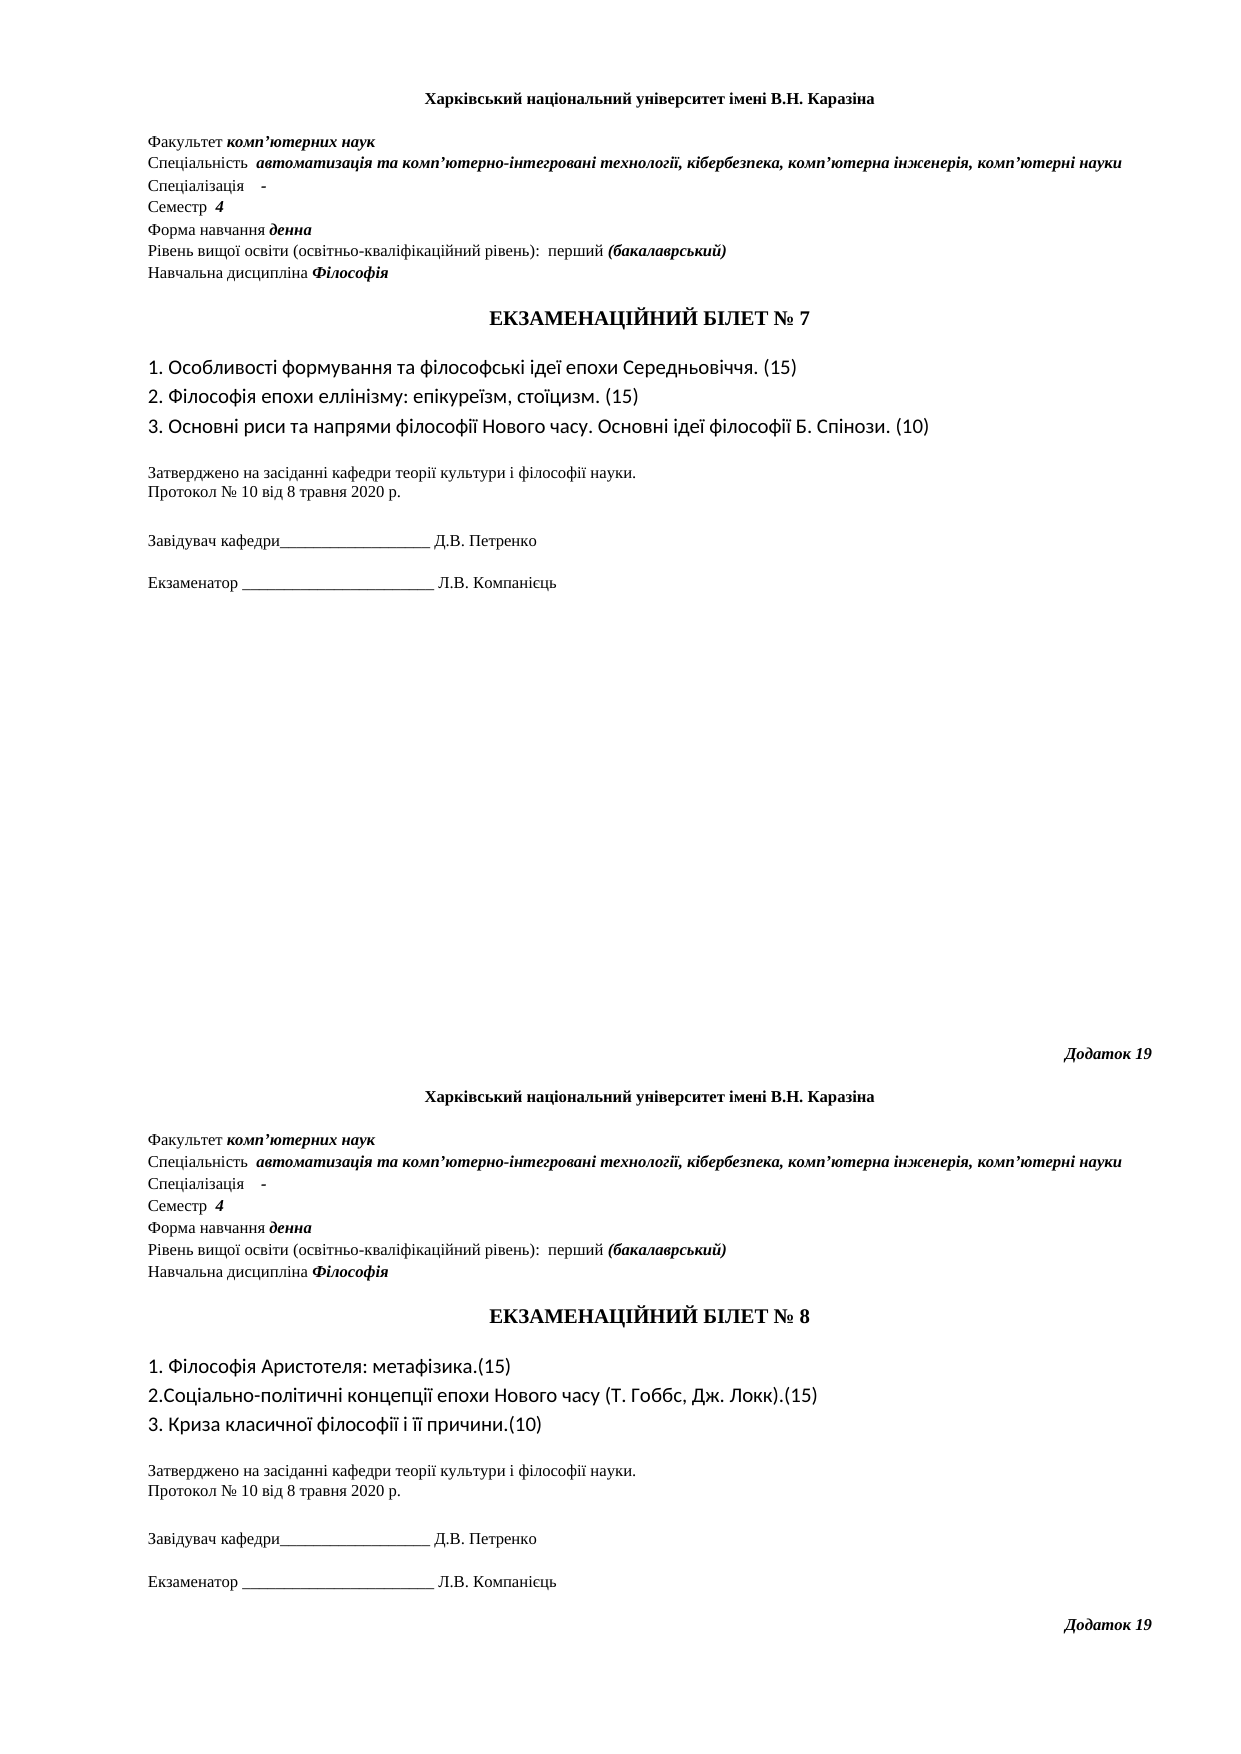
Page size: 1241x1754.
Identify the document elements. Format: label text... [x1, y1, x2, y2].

text Завідувач кафедри__________________ Д.В. Петренко [148, 1529, 1152, 1548]
text ЕКЗАМЕНАЦІЙНИЙ БІЛЕТ № 8 [148, 1304, 1152, 1328]
text Екзаменатор _______________________ Л.В. Компанієць [148, 1571, 1152, 1591]
text ЕКЗАМЕНАЦІЙНИЙ БІЛЕТ № 7 [148, 306, 1152, 330]
text 1. Філософія Аристотеля: метафізика.(15) 2.Соціально-політичні концепції епохи Нового часу (Т. Гоббс, Дж. Локк).(15) 3. Криза класичної філософії і її причини.(10) [148, 1353, 1152, 1437]
text Додаток 19 [148, 1044, 1152, 1063]
text Затверджено на засіданні кафедри теорії культури і філософії науки. Протокол № 10 від 8 травня 2020 р. [148, 1461, 1152, 1499]
text Харківський національний університет імені В.Н. Каразіна [148, 1087, 1152, 1106]
text Затверджено на засіданні кафедри теорії культури і філософії науки. Протокол № 10 від 8 травня 2020 р. [148, 463, 1152, 501]
text Додаток 19 [148, 1614, 1152, 1633]
text Екзаменатор _______________________ Л.В. Компанієць [148, 573, 1152, 592]
text Завідувач кафедри__________________ Д.В. Петренко [148, 530, 1152, 549]
text Харківський національний університет імені В.Н. Каразіна [148, 88, 1152, 108]
text 1. Особливості формування та філософські ідеї епохи Середньовіччя. (15) 2. Філософія епохи еллінізму: епікуреїзм, стоїцизм. (15) 3. Основні риси та напрями філософії Нового часу. Основні ідеї філософії Б. Спінози. (10) [148, 354, 1152, 438]
